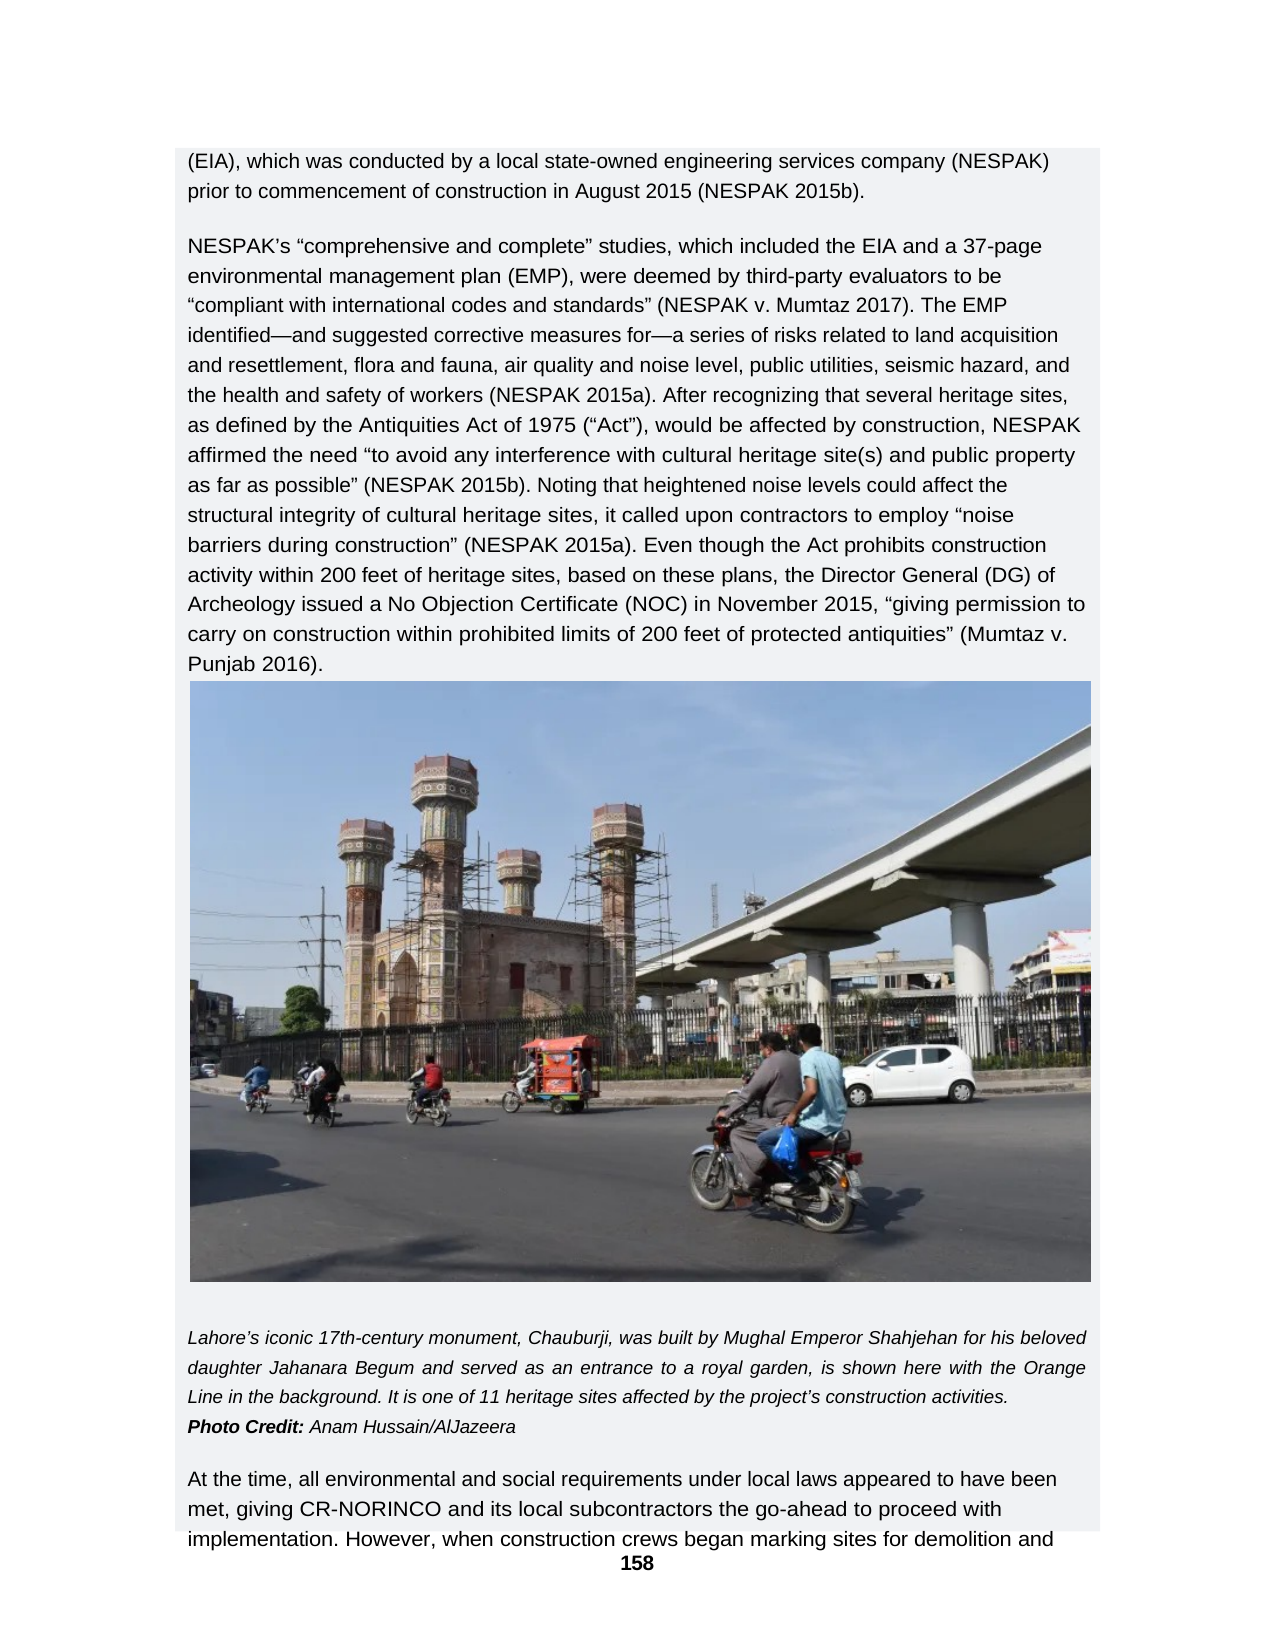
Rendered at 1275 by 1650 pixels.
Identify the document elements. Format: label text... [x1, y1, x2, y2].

text NESPAK’s “comprehensive and complete” studies, which included the EIA and a 37-page environmental management plan (EMP), were deemed by third-party evaluators to be “compliant with international codes and standards” (NESPAK v. Mumtaz 2017). The EMP identiﬁed—and suggested corrective measures for—a series of risks related to land acquisition and resettlement, ﬂora and fauna, air quality and noise level, public utilities, seismic hazard, and the health and safety of workers (NESPAK 2015a). After recognizing that several heritage sites, as deﬁned by the Antiquities Act of 1975 (“Act”), would be affected by construction, NESPAK afﬁrmed the need “to avoid any interference with cultural heritage site(s) and public property as far as possible” (NESPAK 2015b). Noting that heightened noise levels could affect the structural integrity of cultural heritage sites, it called upon contractors to employ “noise barriers during construction” (NESPAK 2015a). Even though the Act prohibits construction activity within 200 feet of heritage sites, based on these plans, the Director General (DG) of Archeology issued a No Objection Certiﬁcate (NOC) in November 2015, “giving permission to carry on construction within prohibited limits of 200 feet of protected antiquities” (Mumtaz v. Punjab 2016). [187, 233, 1086, 676]
text Lahore’s iconic 17th-century monument, Chauburji, was built by Mughal Emperor Shahjehan for his beloved daughter Jahanara Begum and served as an entrance to a royal garden, is shown here with the Orange Line in the background. It is one of 11 heritage sites affected by the project’s construction activities. [187, 1327, 1087, 1408]
text Photo Credit: Anam Hussain/AlJazeera [187, 1416, 1144, 1437]
text At the time, all environmental and social requirements under local laws appeared to have been met, giving CR-NORINCO and its local subcontractors the go-ahead to proceed with implementation. However, when construction crews began marking sites for demolition and [187, 1467, 1085, 1550]
picture [190, 681, 1091, 1282]
text (EIA), which was conducted by a local state-owned engineering services company (NESPAK) prior to commencement of construction in August 2015 (NESPAK 2015b). [187, 148, 1073, 202]
